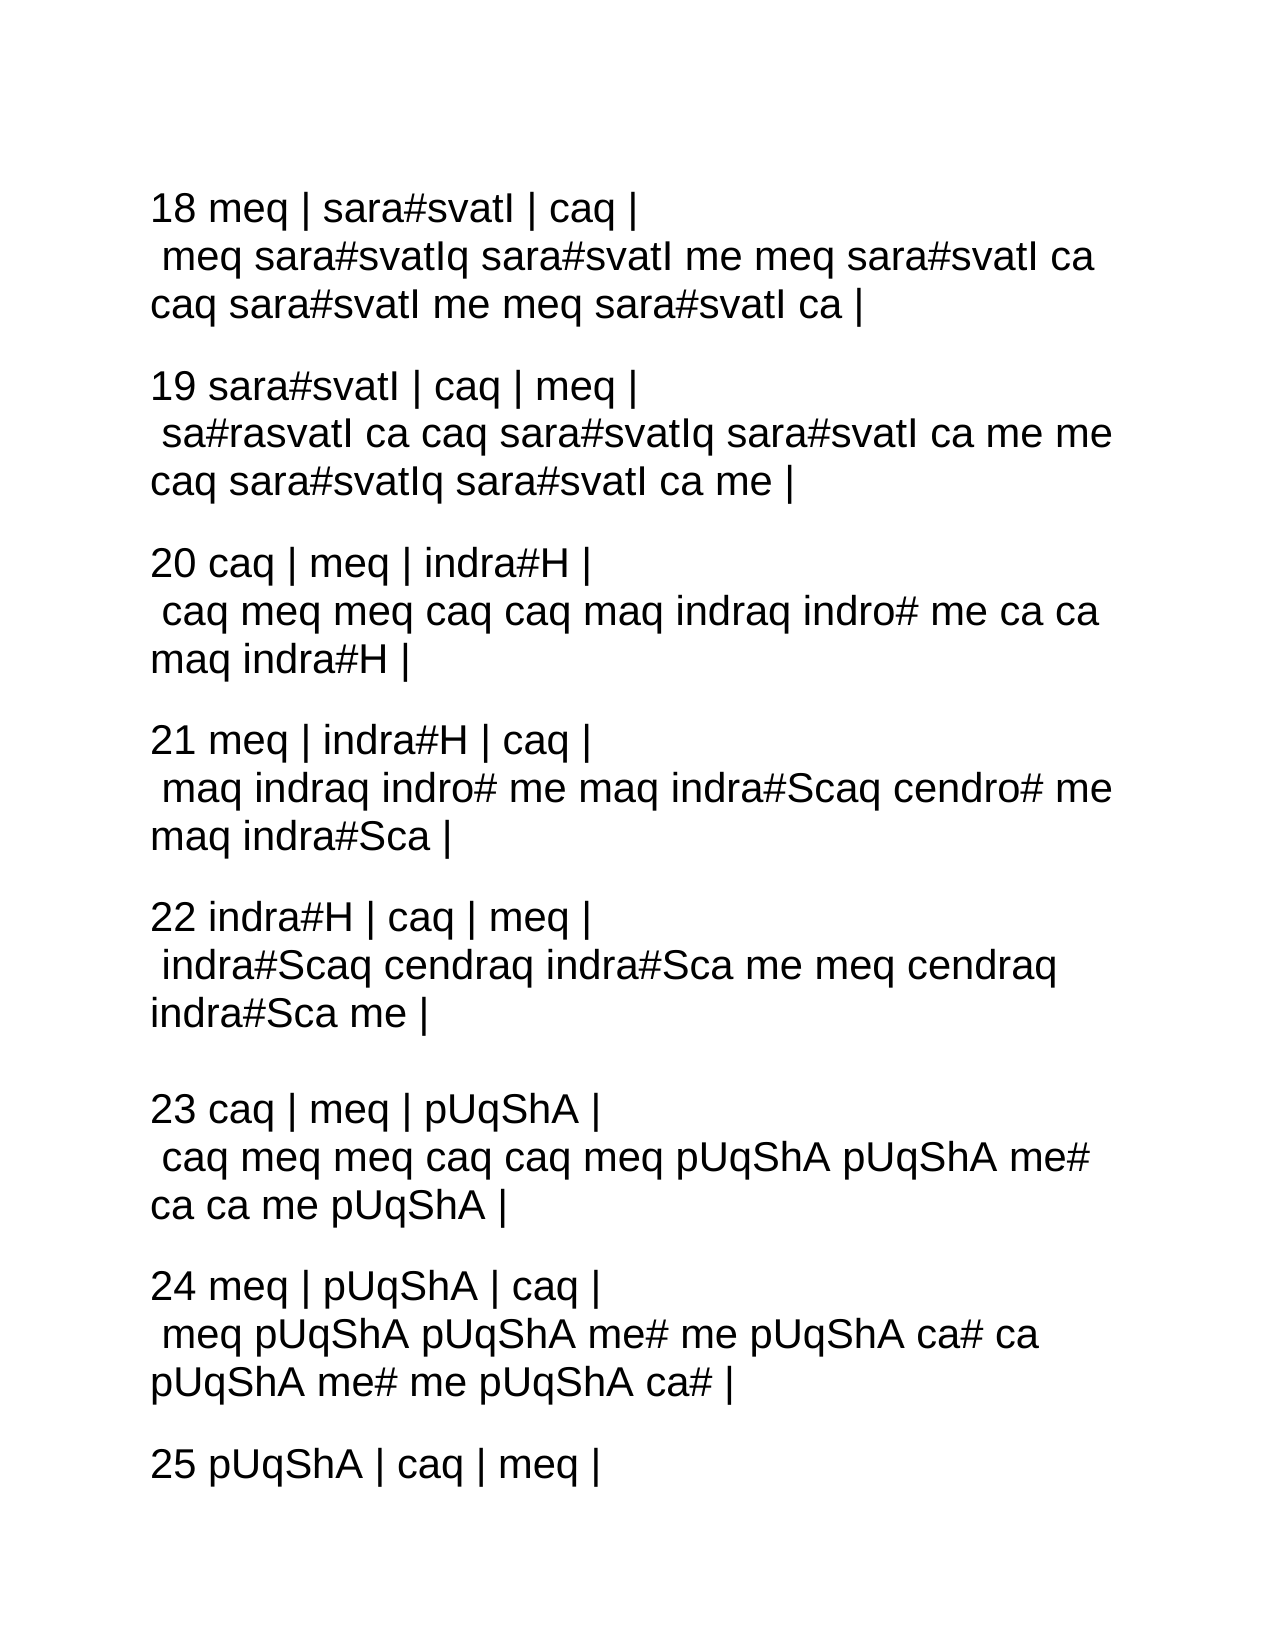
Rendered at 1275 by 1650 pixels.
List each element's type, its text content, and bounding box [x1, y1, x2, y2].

text caq meq meq caq caq meq pUqShA pUqShA me# ca ca me pUqShA | [150, 1132, 1125, 1228]
text 21 meq | indra#H | caq | [150, 715, 1125, 763]
text maq indraq indro# me maq indra#Scaq cendro# me maq indra#Sca | [150, 763, 1125, 859]
text meq sara#svatIq sara#svatI me meq sara#svatI ca caq sara#svatI me meq sara#svatI ca | [150, 231, 1125, 327]
text sa#rasvatI ca caq sara#svatIq sara#svatI ca me me caq sara#svatIq sara#svatI ca me | [150, 409, 1125, 504]
text caq meq meq caq caq maq indraq indro# me ca ca maq indra#H | [150, 586, 1125, 682]
text 22 indra#H | caq | meq | [150, 893, 1125, 941]
text meq pUqShA pUqShA me# me pUqShA ca# ca pUqShA me# me pUqShA ca# | [150, 1309, 1125, 1405]
text 23 caq | meq | pUqShA | [150, 1084, 1125, 1132]
text indra#Scaq cendraq indra#Sca me meq cendraq indra#Sca me | [150, 941, 1125, 1036]
text 19 sara#svatI | caq | meq | [150, 361, 1125, 409]
text 24 meq | pUqShA | caq | [150, 1262, 1125, 1309]
text 25 pUqShA | caq | meq | [150, 1439, 1125, 1487]
text 18 meq | sara#svatI | caq | [150, 183, 1125, 231]
text 20 caq | meq | indra#H | [150, 538, 1125, 586]
